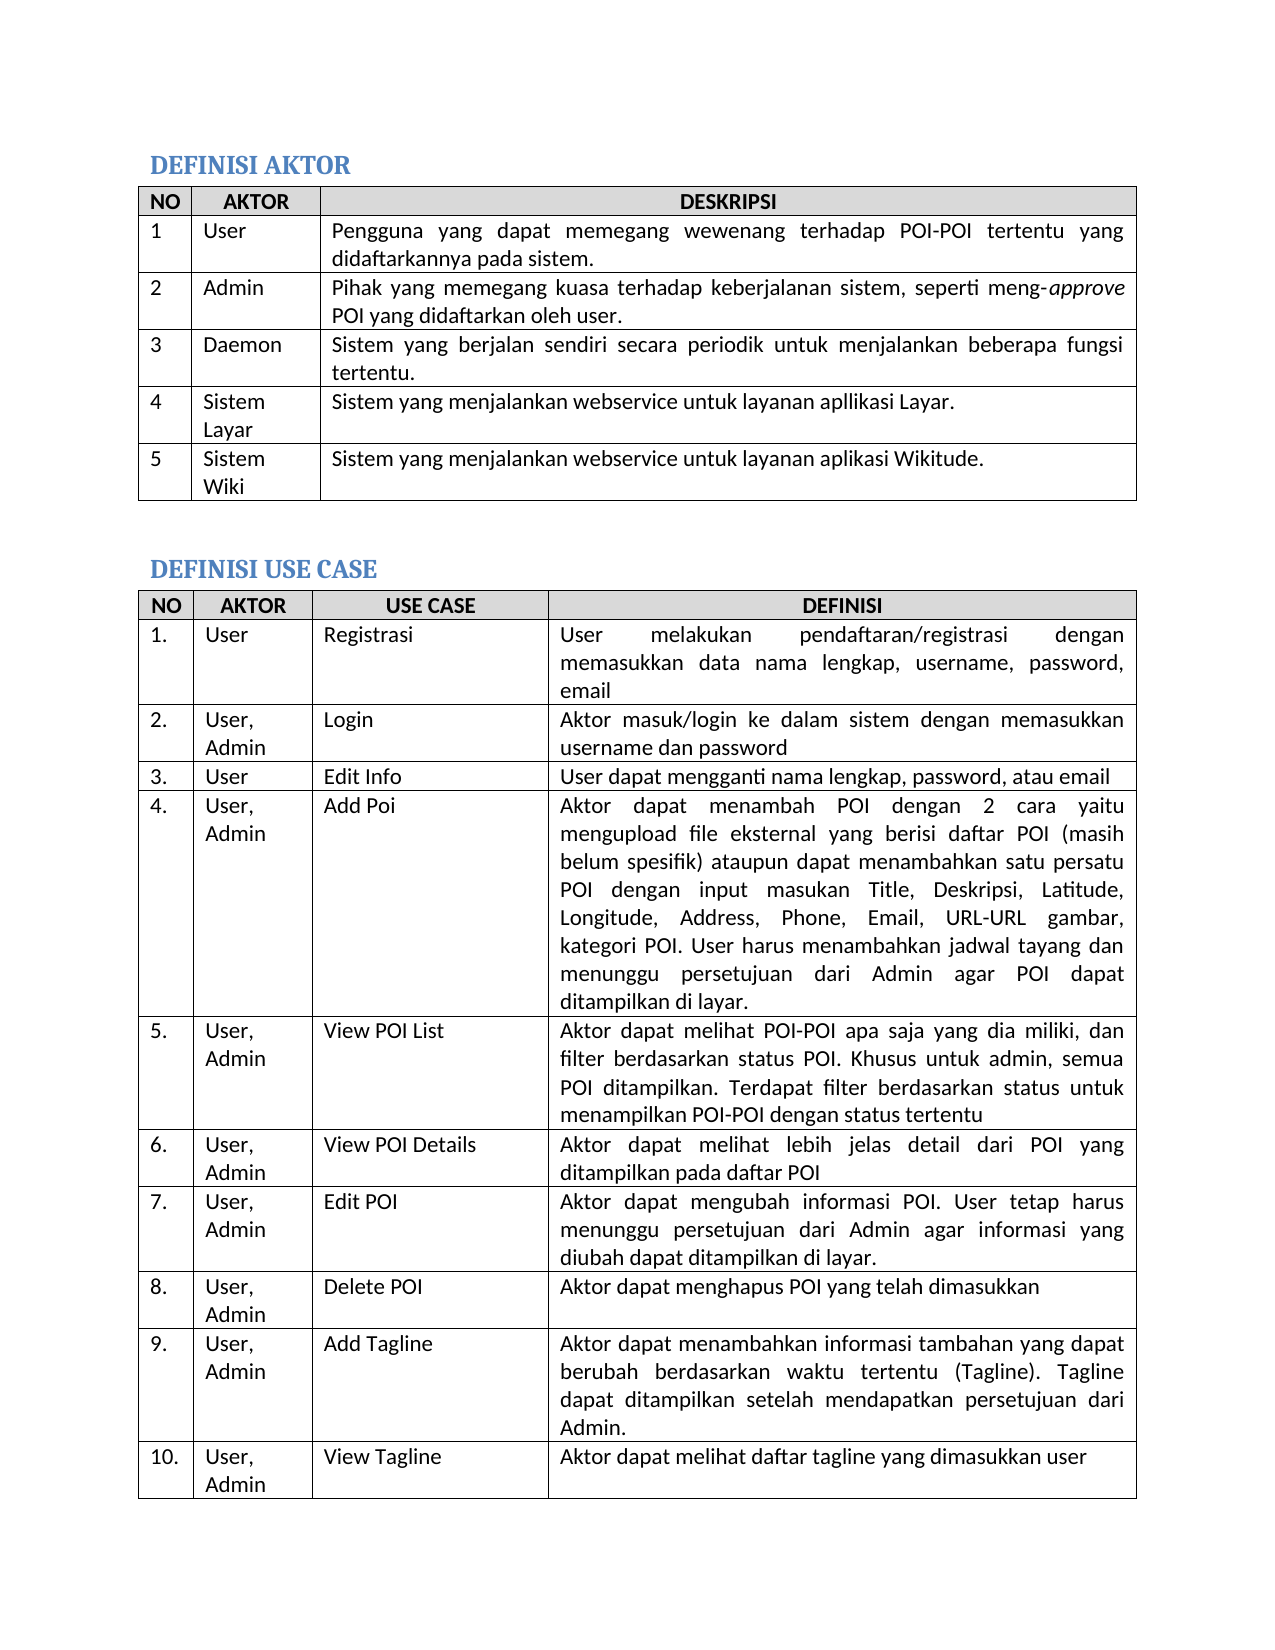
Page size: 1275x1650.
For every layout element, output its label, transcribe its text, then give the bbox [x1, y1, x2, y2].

table_cell Daemon [192, 330, 320, 386]
table_cell User, Admin [194, 1017, 312, 1129]
table_cell View POI Details [313, 1130, 548, 1186]
table_cell Aktor dapat melihat POI-POI apa saja yang dia miliki, dan filter berdasarkan status POI. Khusus untuk admin, semua POI ditampilkan. Terdapat filter berdasarkan status untuk menampilkan POI-POI dengan status tertentu [549, 1017, 1136, 1129]
table_cell 7. [139, 1187, 193, 1271]
table_cell Pengguna yang dapat memegang wewenang terhadap POI-POI tertentu yang didaftarkannya pada sistem. [321, 216, 1136, 272]
table_cell Sistem yang menjalankan webservice untuk layanan aplikasi Wikitude. [321, 444, 1136, 500]
table_cell 3. [139, 762, 193, 790]
table_cell 9. [139, 1329, 193, 1441]
table_cell User, Admin [194, 1272, 312, 1328]
subtitle DEFINISI AKTOR [150, 150, 1125, 181]
table_header AKTOR [192, 187, 320, 215]
table_cell Aktor dapat menambah POI dengan 2 cara yaitu mengupload file eksternal yang berisi daftar POI (masih belum spesifik) ataupun dapat menambahkan satu persatu POI dengan input masukan Title, Deskripsi, Latitude, Longitude, Address, Phone, Email, URL-URL gambar, kategori POI. User harus menambahkan jadwal tayang dan menunggu persetujuan dari Admin agar POI dapat ditampilkan di layar. [549, 791, 1136, 1016]
table_cell 5. [139, 1017, 193, 1129]
table_cell 2 [139, 273, 191, 329]
table_cell Delete POI [313, 1272, 548, 1328]
table_cell Pihak yang memegang kuasa terhadap keberjalanan sistem, seperti meng-approve POI yang didaftarkan oleh user. [321, 273, 1136, 329]
table_cell Login [313, 705, 548, 761]
table_header DESKRIPSI [321, 187, 1136, 215]
table_cell 3 [139, 330, 191, 386]
table_header DEFINISI [549, 591, 1136, 619]
table_cell Sistem yang berjalan sendiri secara periodik untuk menjalankan beberapa fungsi tertentu. [321, 330, 1136, 386]
table_cell 1 [139, 216, 191, 272]
table_cell Aktor dapat mengubah informasi POI. User tetap harus menunggu persetujuan dari Admin agar informasi yang diubah dapat ditampilkan di layar. [549, 1187, 1136, 1271]
table_cell User [194, 762, 312, 790]
table_cell User, Admin [194, 1187, 312, 1271]
table_cell Registrasi [313, 620, 548, 704]
table_cell User, Admin [194, 705, 312, 761]
table_cell Edit Info [313, 762, 548, 790]
table_cell Admin [192, 273, 320, 329]
table_cell Sistem Wiki [192, 444, 320, 500]
table_cell Sistem Layar [192, 387, 320, 443]
table_cell User [192, 216, 320, 272]
table_cell Edit POI [313, 1187, 548, 1271]
table_cell User melakukan pendaftaran/registrasi dengan memasukkan data nama lengkap, username, password, email [549, 620, 1136, 704]
table_header NO [139, 187, 191, 215]
table_header USE CASE [313, 591, 548, 619]
table_cell Add Poi [313, 791, 548, 1016]
table_cell View Tagline [313, 1442, 548, 1498]
table_cell User dapat mengganti nama lengkap, password, atau email [549, 762, 1136, 790]
table_cell User, Admin [194, 791, 312, 1016]
table_cell User [194, 620, 312, 704]
table_cell 5 [139, 444, 191, 500]
table_cell 6. [139, 1130, 193, 1186]
table_cell Aktor masuk/login ke dalam sistem dengan memasukkan username dan password [549, 705, 1136, 761]
table_cell View POI List [313, 1017, 548, 1129]
table_cell Add Tagline [313, 1329, 548, 1441]
table_cell 2. [139, 705, 193, 761]
table_cell Sistem yang menjalankan webservice untuk layanan apllikasi Layar. [321, 387, 1136, 443]
subtitle DEFINISI USE CASE [150, 554, 1125, 585]
table_cell Aktor dapat menambahkan informasi tambahan yang dapat berubah berdasarkan waktu tertentu (Tagline). Tagline dapat ditampilkan setelah mendapatkan persetujuan dari Admin. [549, 1329, 1136, 1441]
table_cell 1. [139, 620, 193, 704]
table_cell 8. [139, 1272, 193, 1328]
table_cell 4 [139, 387, 191, 443]
table_cell User, Admin [194, 1130, 312, 1186]
table_header AKTOR [194, 591, 312, 619]
table_cell 10. [139, 1442, 193, 1498]
table_cell Aktor dapat menghapus POI yang telah dimasukkan [549, 1272, 1136, 1328]
table_cell Aktor dapat melihat lebih jelas detail dari POI yang ditampilkan pada daftar POI [549, 1130, 1136, 1186]
table_cell User, Admin [194, 1329, 312, 1441]
table_cell 4. [139, 791, 193, 1016]
table_cell User, Admin [194, 1442, 312, 1498]
table_header NO [139, 591, 193, 619]
table_cell Aktor dapat melihat daftar tagline yang dimasukkan user [549, 1442, 1136, 1498]
